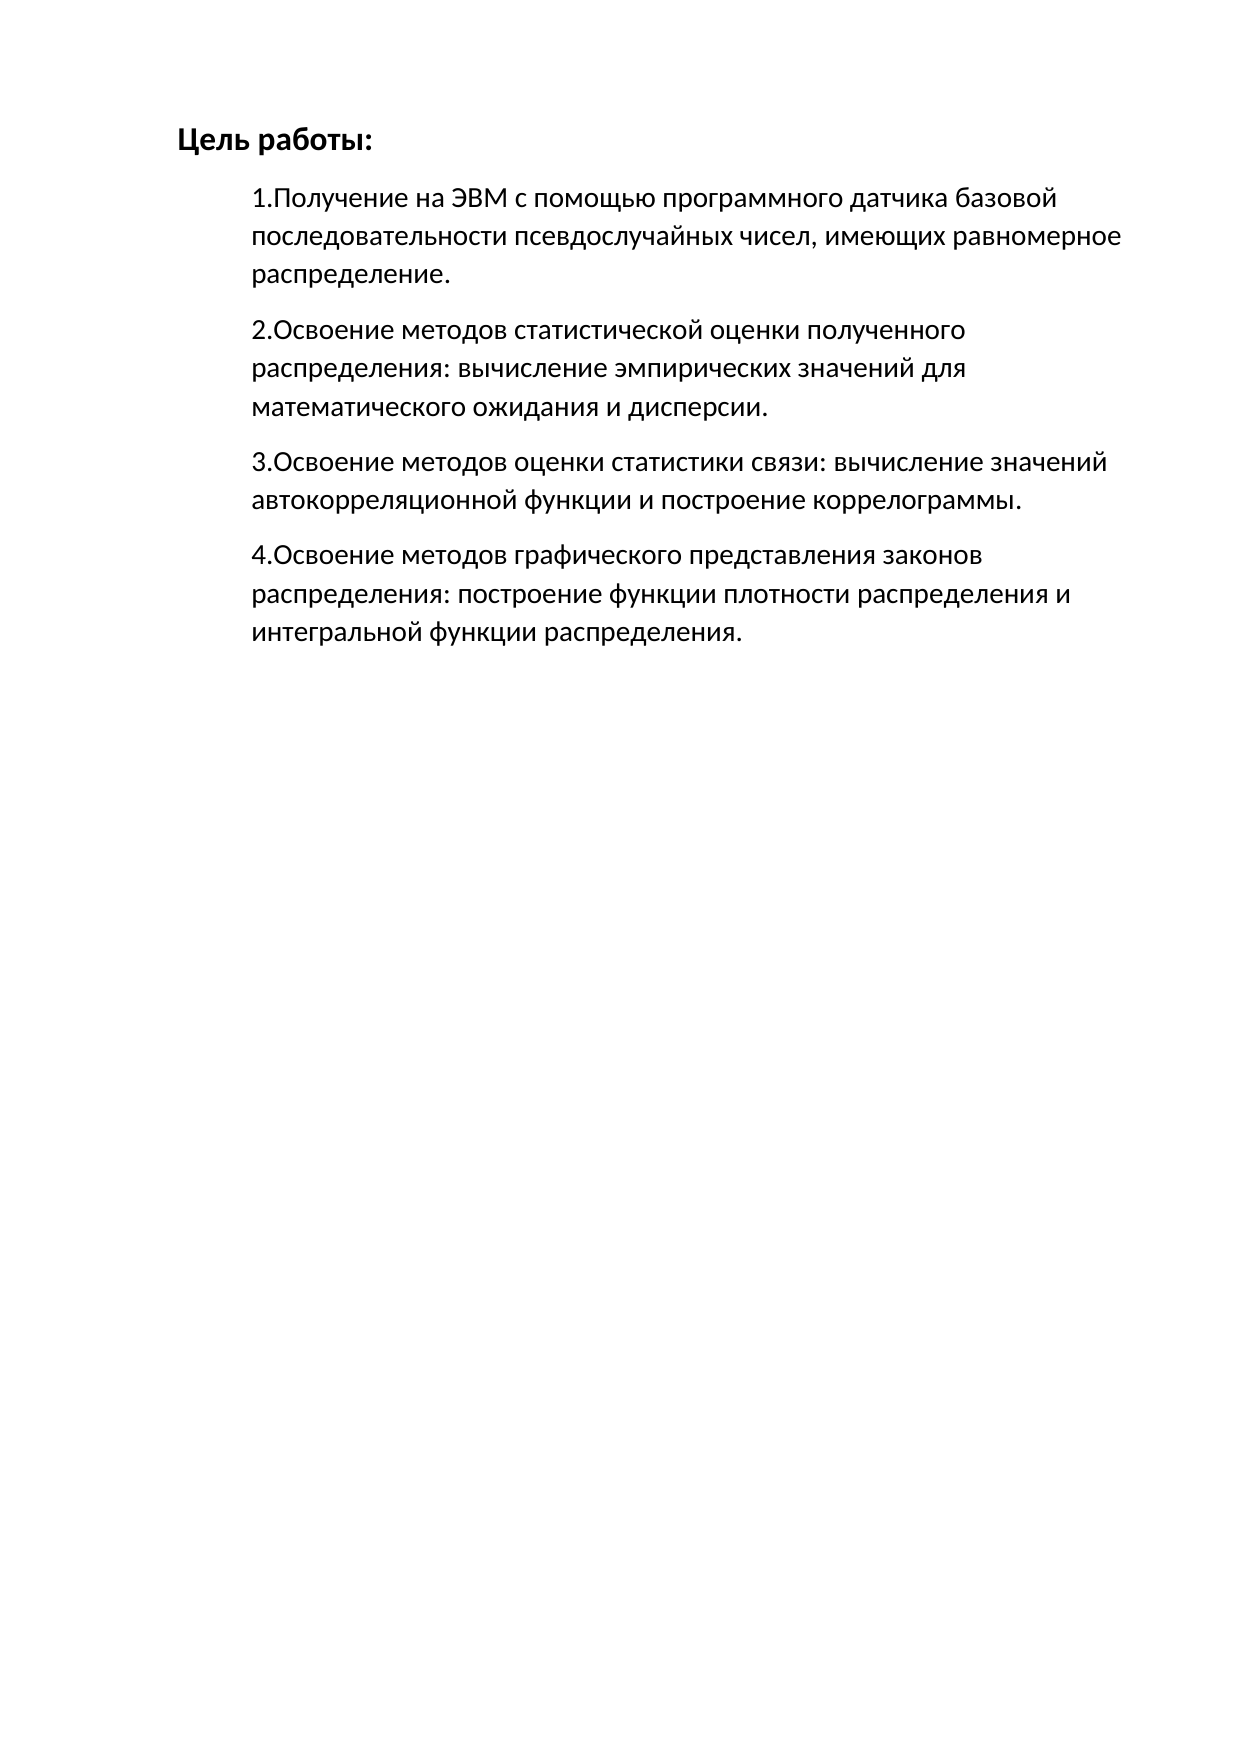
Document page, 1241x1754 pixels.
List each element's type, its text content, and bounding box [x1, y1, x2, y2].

text 3.Освоение методов оценки статистики связи: вычисление значений автокорреляционной функции и построение коррелограммы. [251, 443, 1152, 517]
text 4.Освоение методов графического представления законов распределения: построение функции плотности распределения и интегральной функции распределения. [251, 536, 1152, 649]
text Цель работы: [177, 118, 1152, 159]
text 1.Получение на ЭВМ с помощью программного датчика базовой последовательности псевдослучайных чисел, имеющих равномерное распределение. [251, 179, 1152, 291]
text 2.Освоение методов статистической оценки полученного распределения: вычисление эмпирических значений для математического ожидания и дисперсии. [251, 311, 1152, 423]
